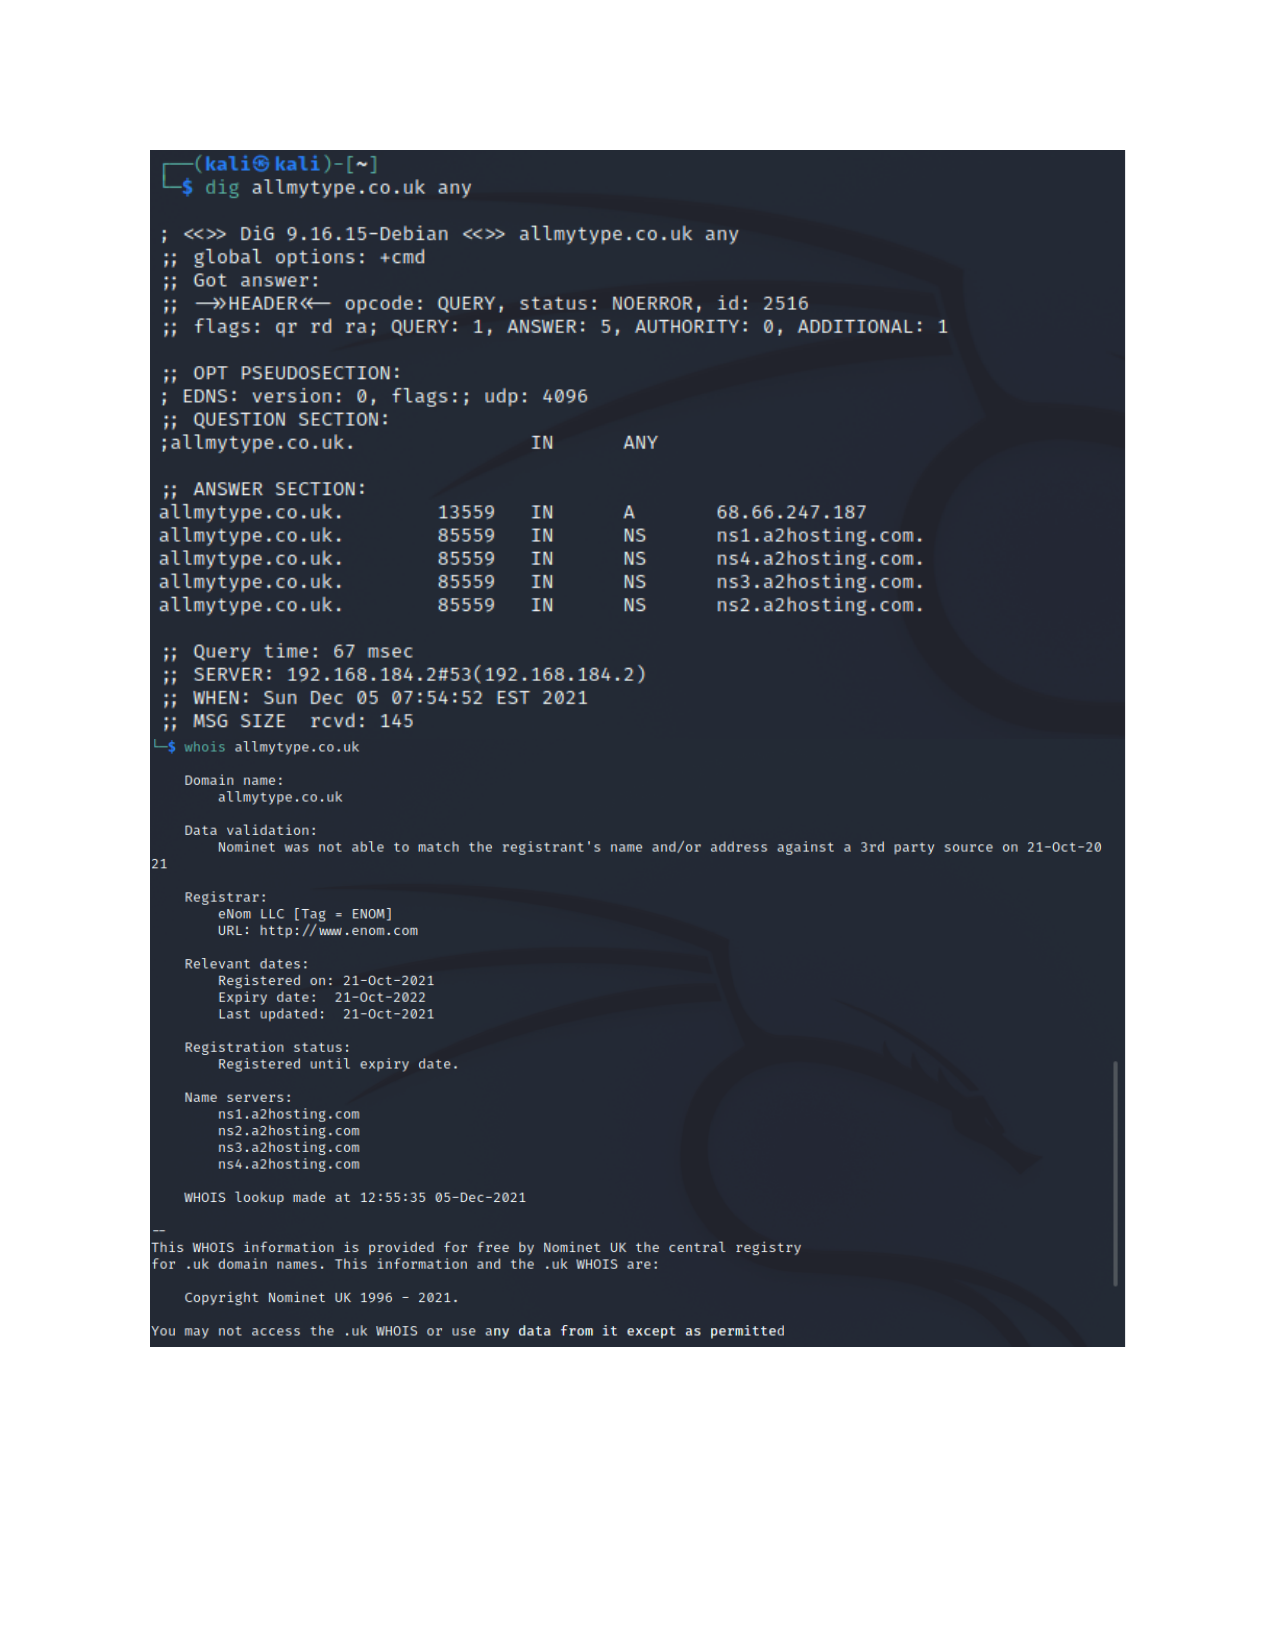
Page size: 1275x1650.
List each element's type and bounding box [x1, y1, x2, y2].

picture [150, 150, 1125, 1347]
